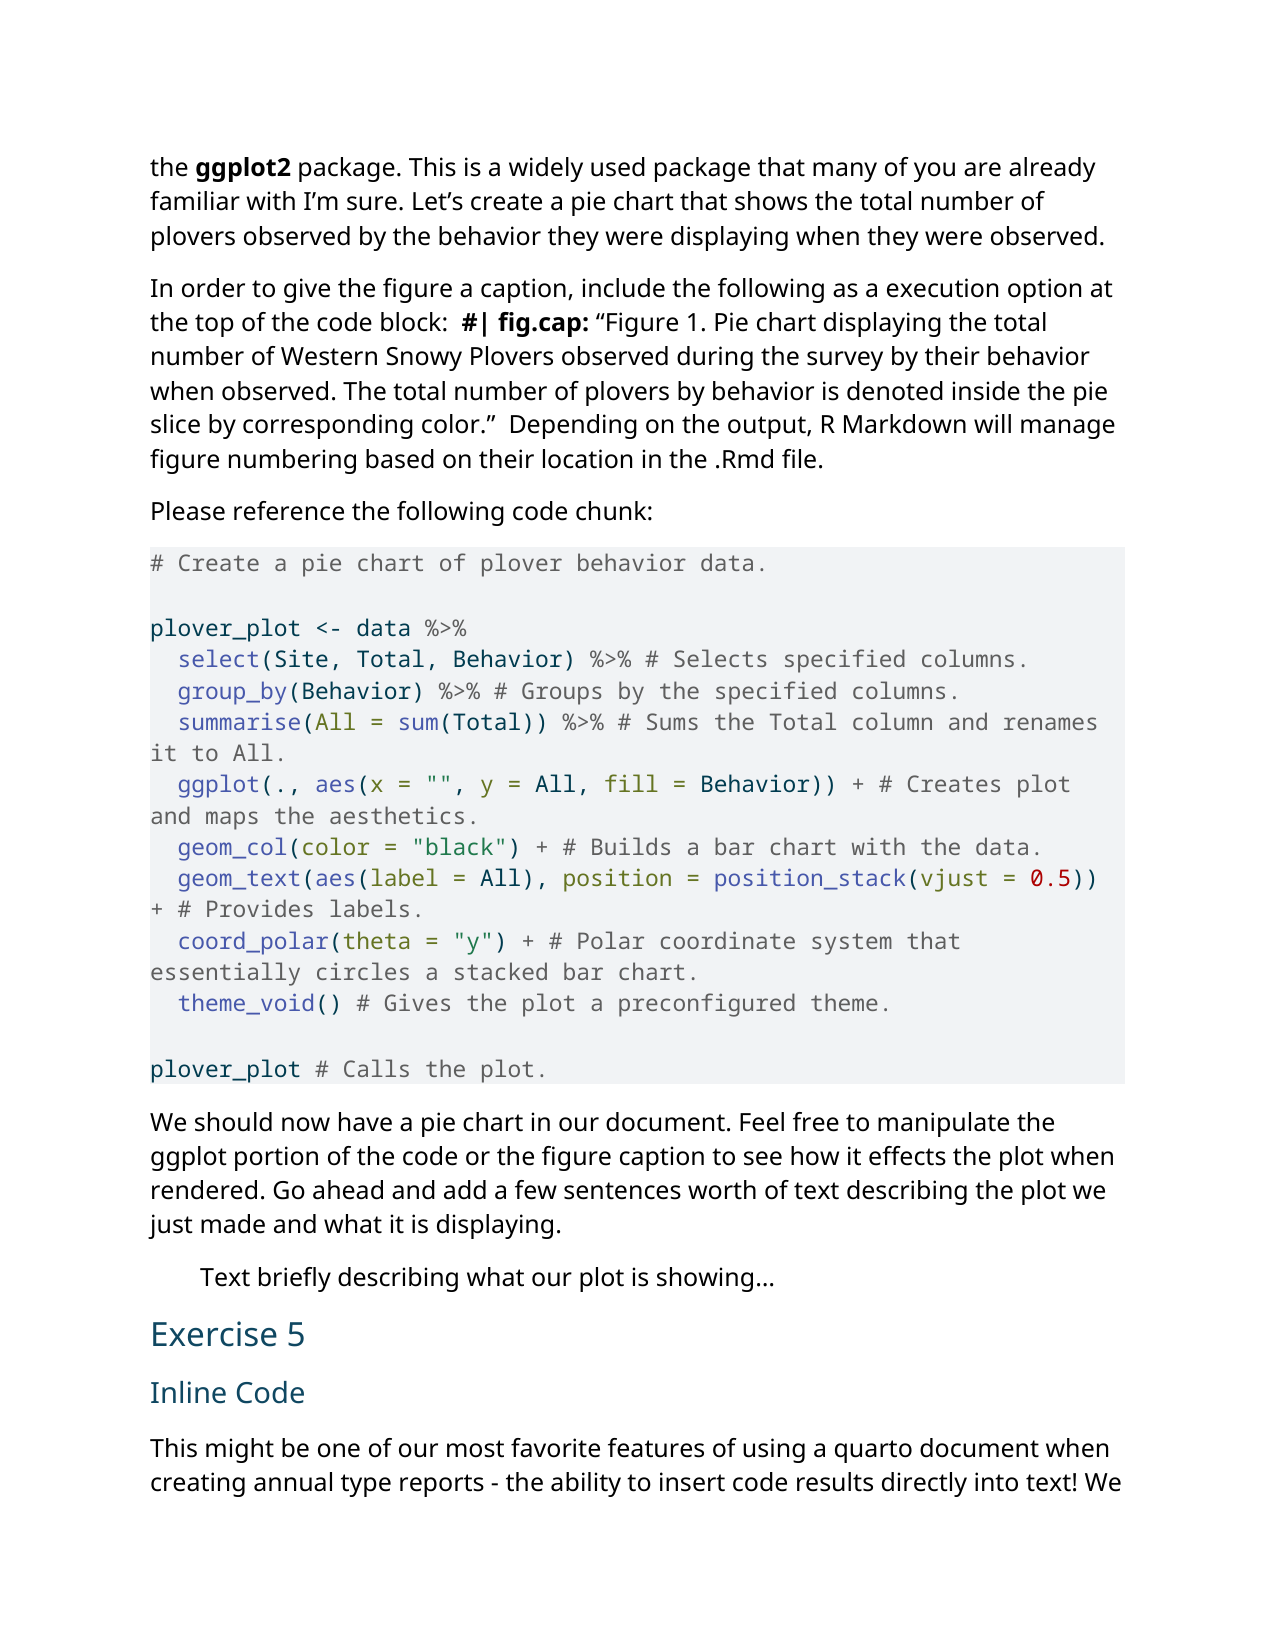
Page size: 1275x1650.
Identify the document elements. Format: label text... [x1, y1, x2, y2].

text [150, 150, 1125, 252]
text Please reference the following code chunk: [150, 494, 1125, 528]
text We should now have a pie chart in our document. Feel free to manipulate the ggplot portion of the code or the figure caption to see how it effects the plot when rendered. Go ahead and add a few sentences worth of text describing the plot we just made and what it is displaying. [150, 1104, 1125, 1241]
text # Create a pie chart of plover behavior data. plover_plot <- data %>% select(Site, Total, Behavior) %>% # Selects specified columns. group_by(Behavior) %>% # Groups by the specified columns. summarise(All = sum(Total)) %>% # Sums the Total column and renames it to All. ggplot(., aes(x = "", y = All, fill = Behavior)) + # Creates plot and maps the aesthetics. geom_col(color = "black") + # Builds a bar chart with the data. geom_text(aes(label = All), position = position_stack(vjust = 0.5)) + # Provides labels. coord_polar(theta = "y") + # Polar coordinate system that essentially circles a stacked bar chart. theme_void() # Gives the plot a preconfigured theme. plover_plot # Calls the plot. [150, 547, 1125, 1084]
text In order to give the figure a caption, include the following as a execution option at the top of the code block: #| fig.cap: “Figure 1. Pie chart displaying the total number of Western Snowy Plovers observed during the survey by their behavior when observed. The total number of plovers by behavior is denoted inside the pie slice by corresponding color.” Depending on the output, R Markdown will manage figure numbering based on their location in the .Rmd file. [150, 271, 1125, 475]
subtitle Exercise 5 [150, 1310, 1125, 1356]
text Text briefly describing what our plot is showing… [200, 1259, 1075, 1294]
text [150, 1431, 1125, 1499]
subtitle Inline Code [150, 1372, 1125, 1412]
